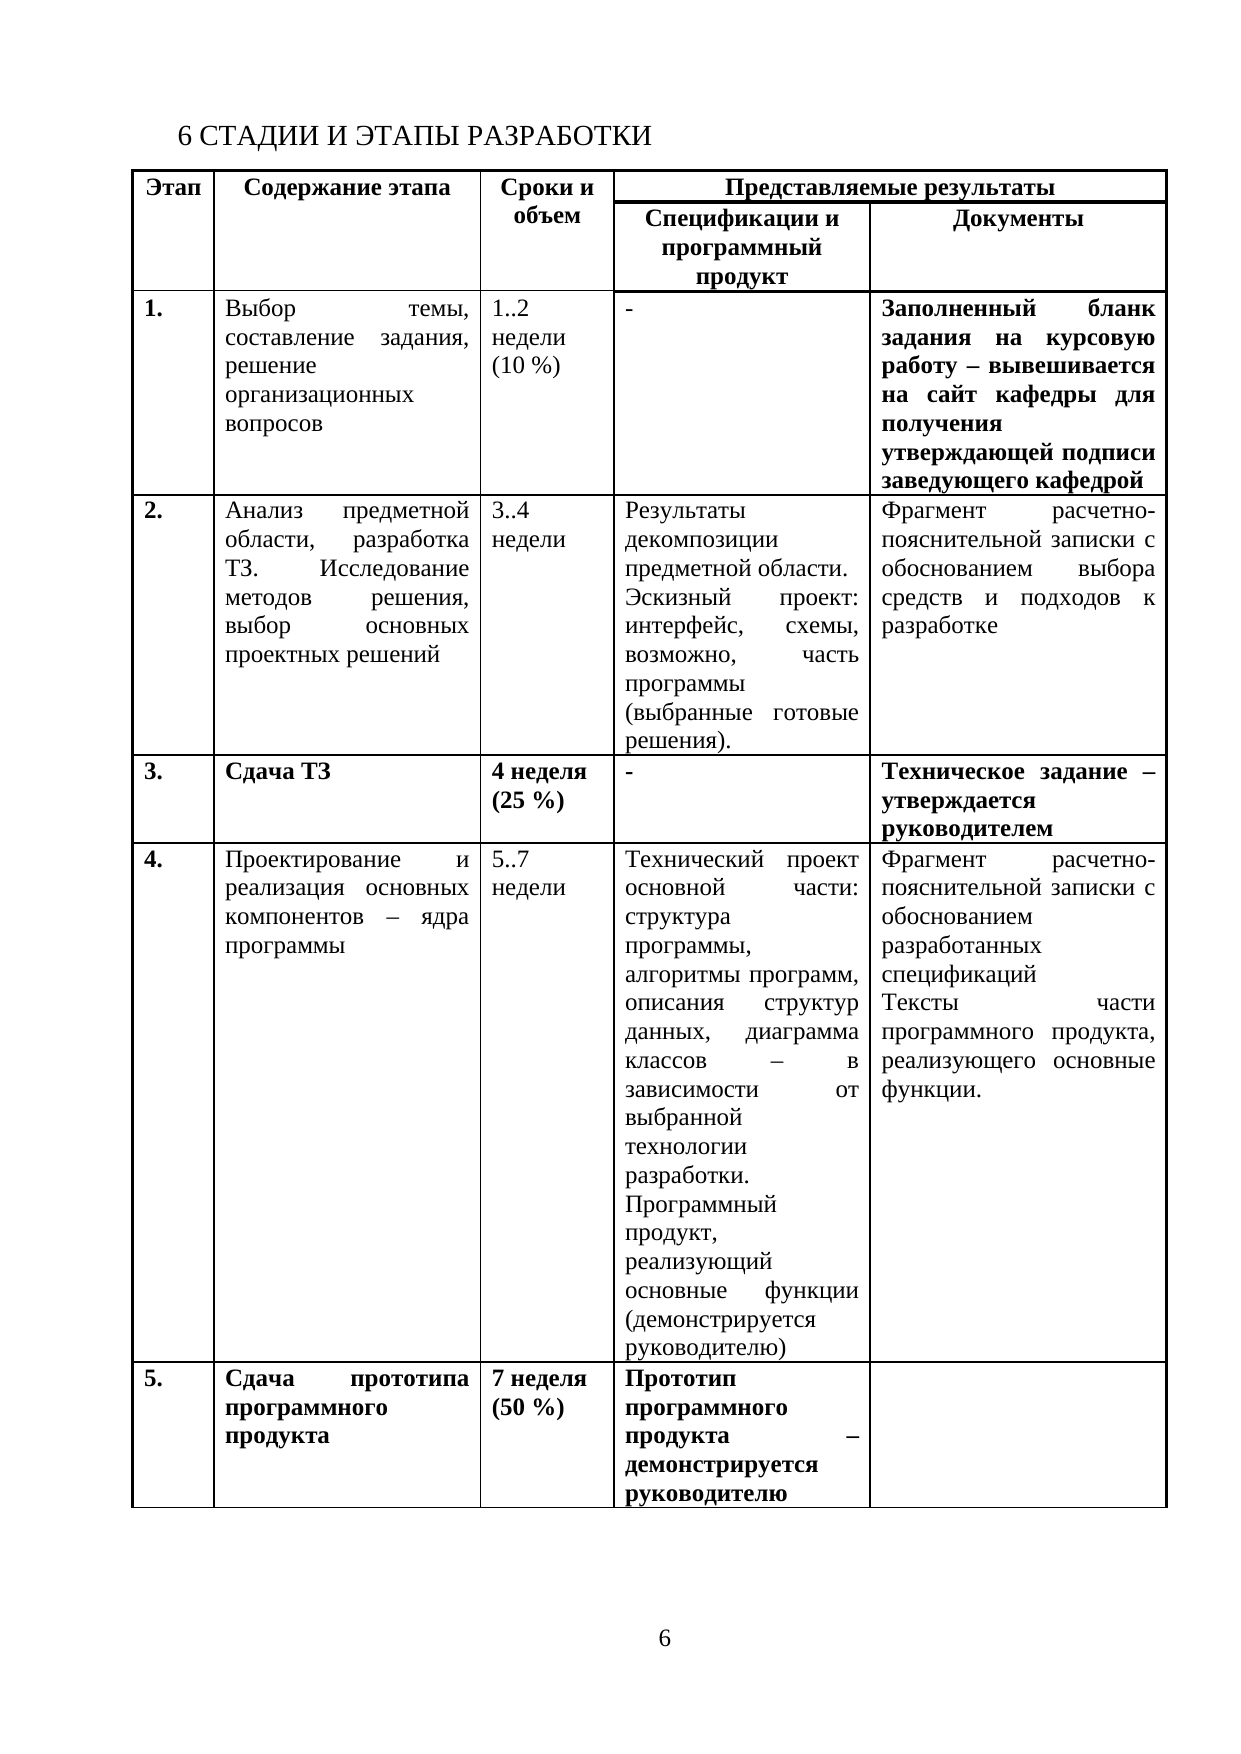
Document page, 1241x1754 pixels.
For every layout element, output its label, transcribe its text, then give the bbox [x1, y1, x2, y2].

table_cell [871, 1363, 1165, 1507]
table_cell Результаты декомпозиции предметной области. Эскизный проект: интерфейс, схемы, возможно, часть программы (выбранные готовые решения). [615, 496, 869, 754]
table_cell 5..7 недели [481, 844, 613, 1361]
table_cell - [615, 756, 869, 842]
table_header Этап [134, 172, 213, 290]
table_header Представляемые результаты [615, 172, 1165, 200]
table_cell Заполненный бланк задания на курсовую работу – вывешивается на сайт кафедры для получения утверждающей подписи заведующего кафедрой [871, 293, 1165, 494]
table_cell [134, 1363, 213, 1507]
table_cell Техническое задание – утверждается руководителем [871, 756, 1165, 842]
table_cell 7 неделя (50 %) [481, 1363, 613, 1507]
table_cell Технический проект основной части: структура программы, алгоритмы программ, описания структур данных, диаграмма классов – в зависимости от выбранной технологии разработки. Программный продукт, реализующий основные функции (демонстрируется руководителю) [615, 844, 869, 1361]
table_cell Анализ предметной области, разработка ТЗ. Исследование методов решения, выбор основных проектных решений [215, 496, 480, 754]
table_cell Сдача ТЗ [215, 756, 480, 842]
table_cell Проектирование и реализация основных компонентов – ядра программы [215, 844, 480, 1361]
table_cell [134, 844, 213, 1361]
table_cell Сдача прототипа программного продукта [215, 1363, 480, 1507]
table_cell Документы [871, 204, 1165, 290]
table_cell Фрагмент расчетно-пояснительной записки с обоснованием разработанных спецификаций Тексты части программного продукта, реализующего основные функции. [871, 844, 1165, 1361]
table_cell - [615, 293, 869, 494]
table_cell [134, 496, 213, 754]
table_header Содержание этапа [215, 172, 480, 290]
table_cell Спецификации и программный продукт [615, 204, 869, 290]
table_header Сроки и объем [481, 172, 613, 290]
table_cell 3..4 недели [481, 496, 613, 754]
table_cell Фрагмент расчетно-пояснительной записки с обоснованием выбора средств и подходов к разработке [871, 496, 1165, 754]
table_cell Выбор темы, составление задания, решение организационных вопросов [215, 291, 480, 494]
table_cell [134, 291, 213, 494]
table_cell [134, 756, 213, 842]
subtitle 6 Стадии и этапы разработки [177, 118, 1152, 152]
table_cell 1..2 недели (10 %) [481, 291, 613, 494]
table_cell 4 неделя (25 %) [481, 756, 613, 842]
table_cell Прототип программного продукта – демонстрируется руководителю [615, 1363, 869, 1507]
